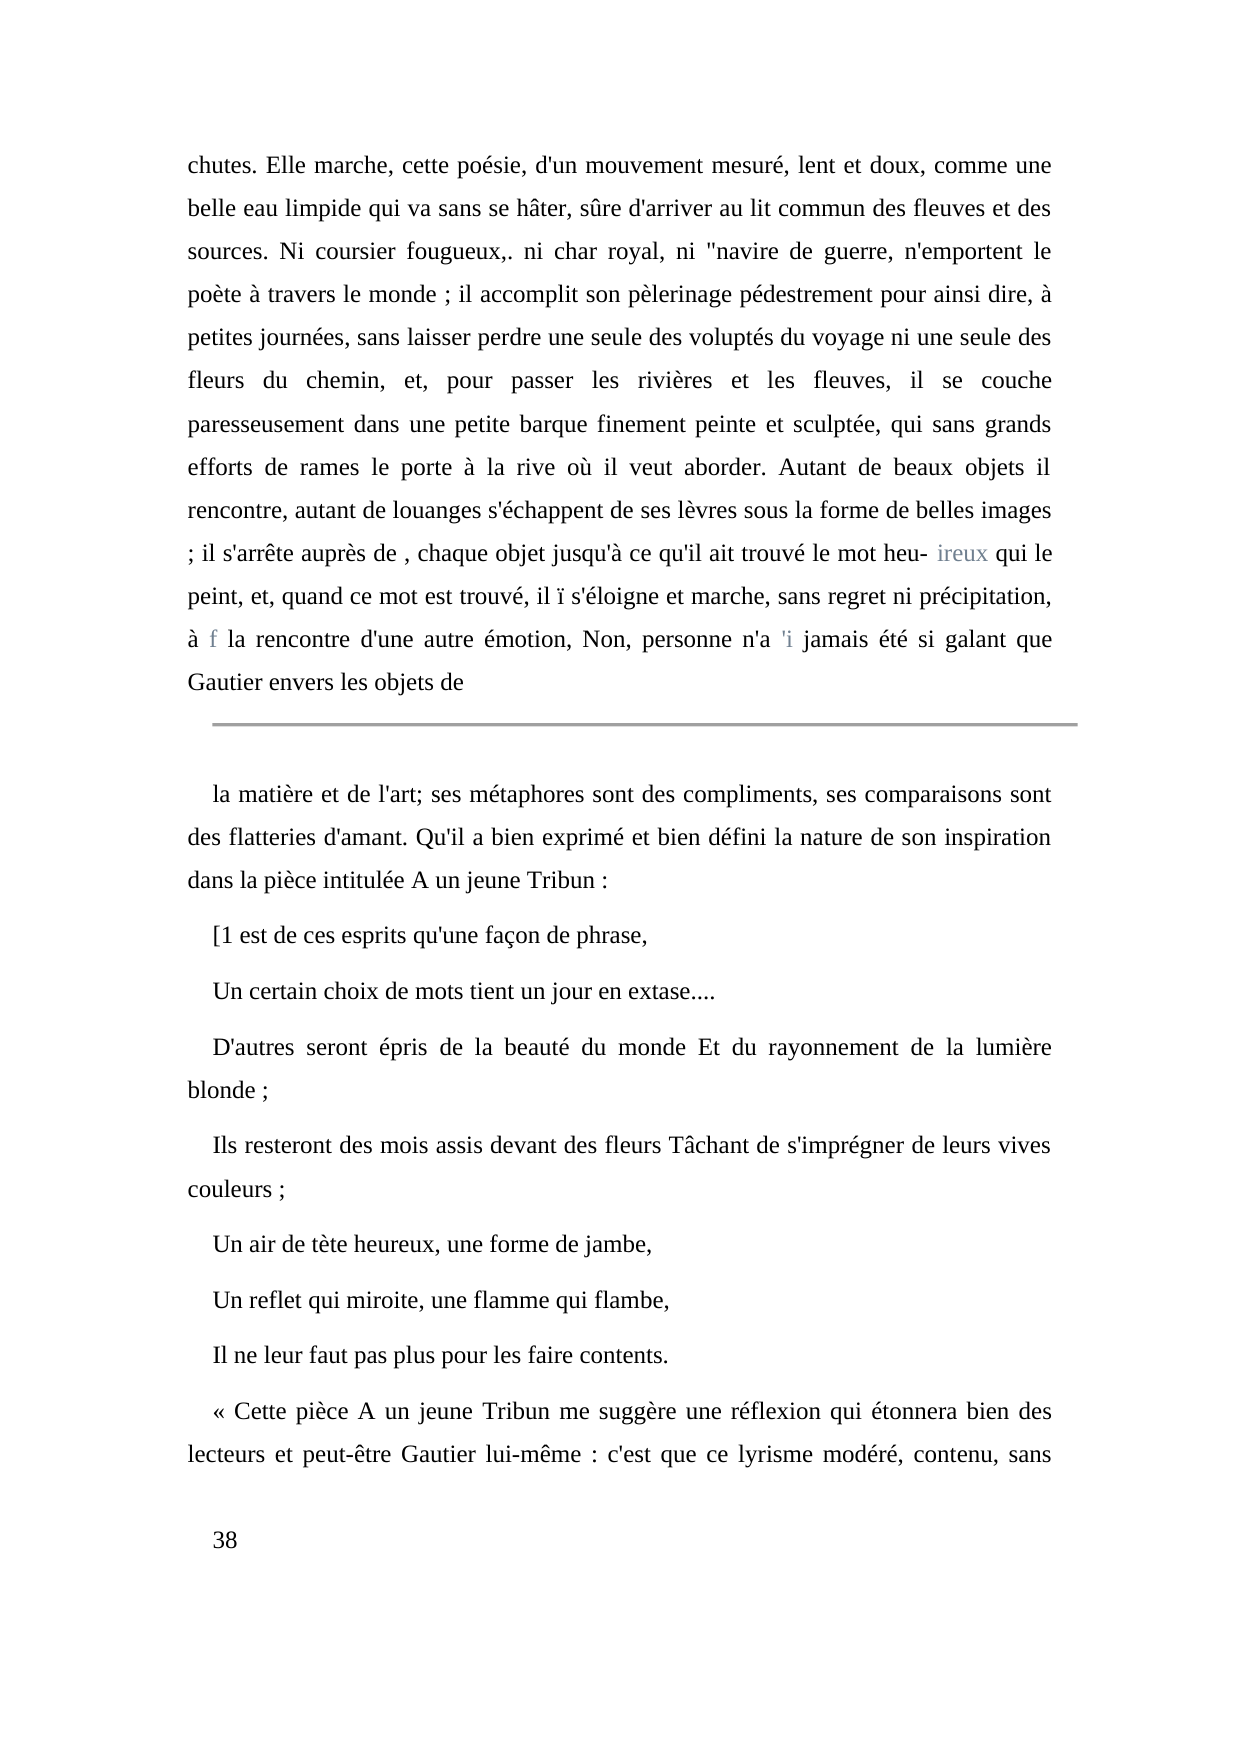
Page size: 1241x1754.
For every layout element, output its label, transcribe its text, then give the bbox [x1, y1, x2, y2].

text [1 est de ces esprits qu'une façon de phrase, [187, 921, 1053, 949]
text Ils resteront des mois assis devant des fleurs Tâchant de s'imprégner de leurs vives couleurs ; [187, 1131, 1053, 1202]
text Un certain choix de mots tient un jour en extase.... [187, 976, 1053, 1005]
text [187, 150, 1053, 696]
text Un reflet qui miroite, une flamme qui flambe, [187, 1285, 1053, 1314]
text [187, 1396, 1053, 1468]
text Un air de tète heureux, une forme de jambe, [187, 1229, 1053, 1258]
text la matière et de l'art; ses métaphores sont des compliments, ses comparaisons sont des flatteries d'amant. Qu'il a bien exprimé et bien défini la nature de son inspiration dans la pièce intitulée A un jeune Tribun : [187, 779, 1053, 894]
text D'autres seront épris de la beauté du monde Et du rayonnement de la lumière blonde ; [187, 1032, 1053, 1104]
text Il ne leur faut pas plus pour les faire contents. [187, 1341, 1053, 1369]
